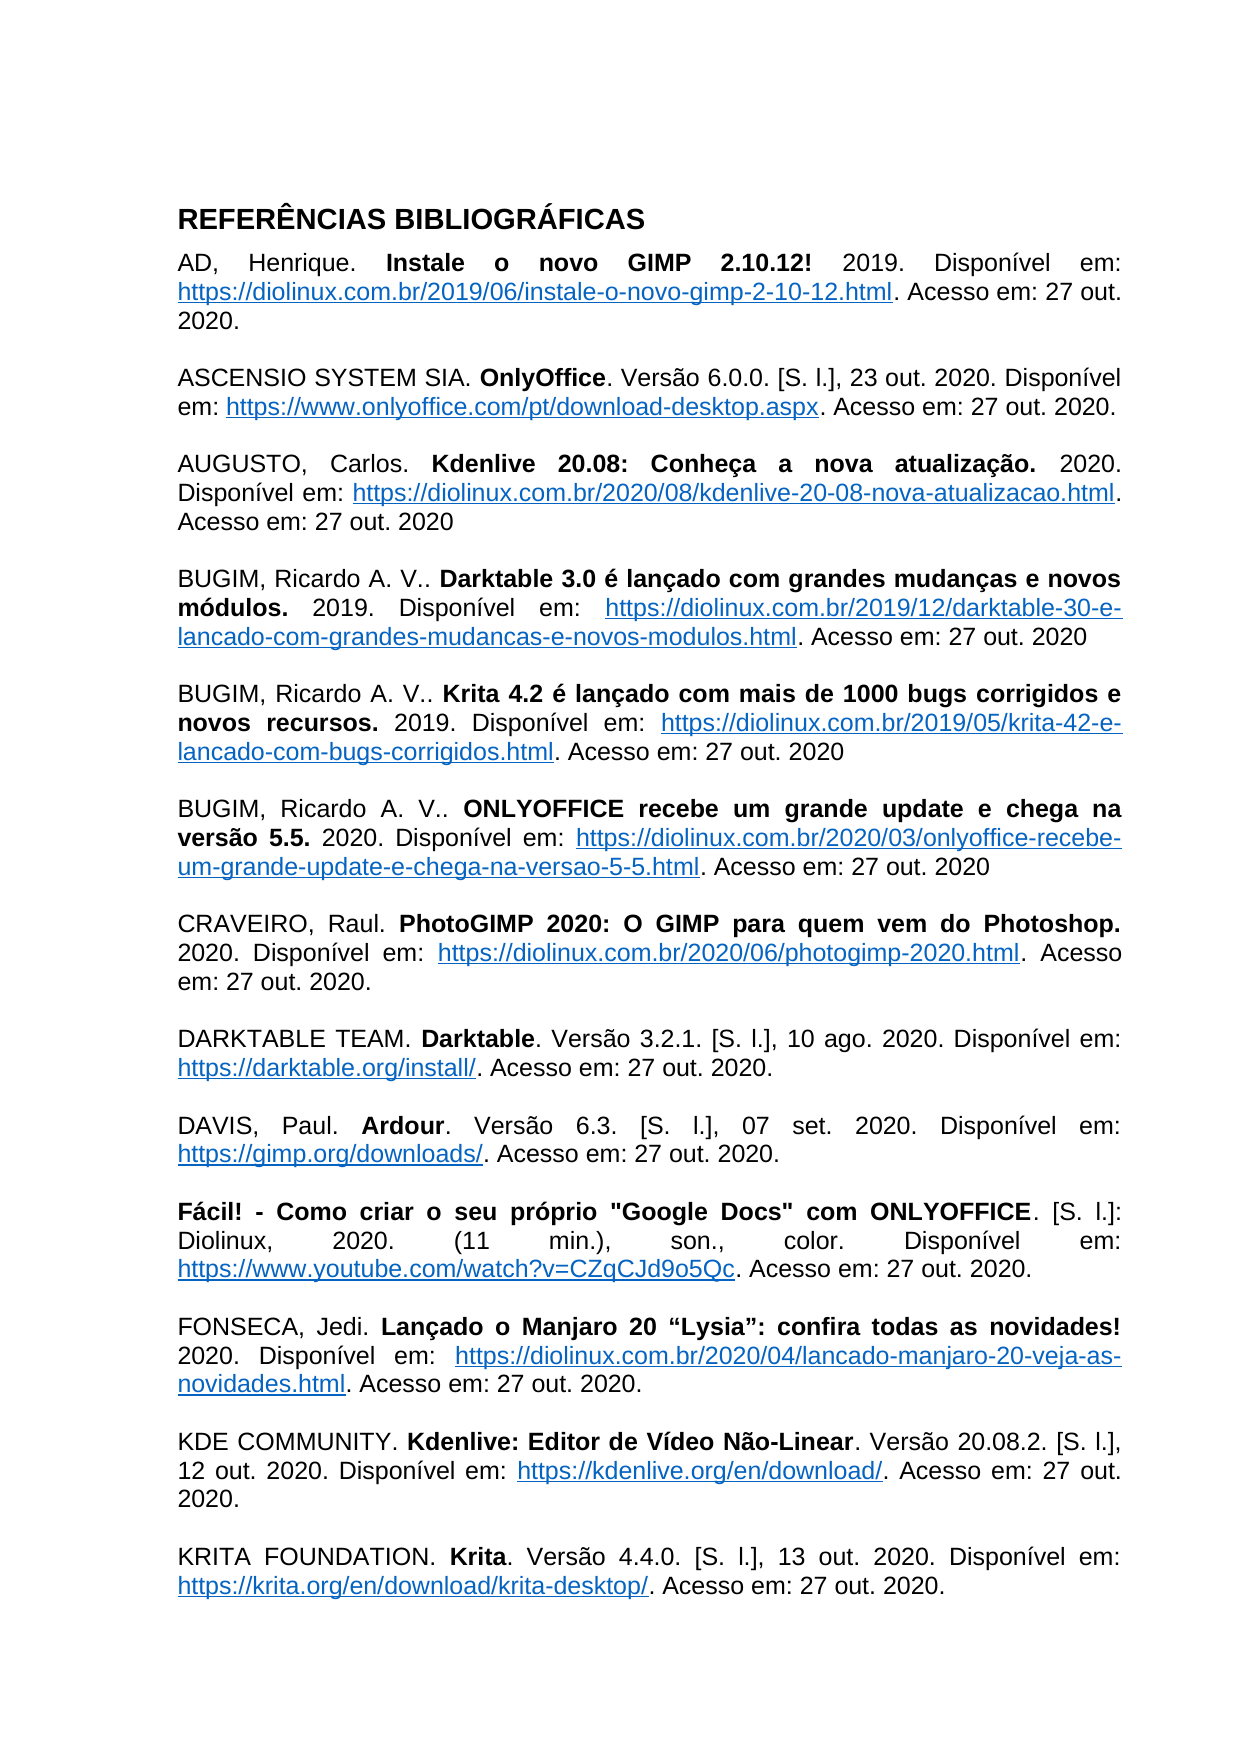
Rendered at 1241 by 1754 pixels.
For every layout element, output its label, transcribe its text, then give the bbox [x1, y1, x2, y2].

text DARKTABLE TEAM. Darktable. Versão 3.2.1. [S. l.], 10 ago. 2020. Disponível em: https://darktable.org/install/. Acesso em: 27 out. 2020. [177, 996, 1122, 1082]
text CRAVEIRO, Raul. PhotoGIMP 2020: O GIMP para quem vem do Photoshop. 2020. Disponível em: https://diolinux.com.br/2020/06/photogimp-2020.html. Acesso em: 27 out. 2020. [177, 881, 1122, 996]
subtitle REFERÊNCIAS BIBLIOGRÁFICAS [177, 202, 1122, 236]
text AD, Henrique. Instale o novo GIMP 2.10.12! 2019. Disponível em: https://diolinux.com.br/2019/06/instale-o-novo-gimp-2-10-12.html. Acesso em: 27 out. 2020. [177, 248, 1122, 334]
text AUGUSTO, Carlos. Kdenlive 20.08: Conheça a nova atualização. 2020. Disponível em: https://diolinux.com.br/2020/08/kdenlive-20-08-nova-atualizacao.html. Acesso em: 27 out. 2020 [177, 421, 1122, 536]
text KDE COMMUNITY. Kdenlive: Editor de Vídeo Não-Linear. Versão 20.08.2. [S. l.], 12 out. 2020. Disponível em: https://kdenlive.org/en/download/. Acesso em: 27 out. 2020. [177, 1398, 1122, 1513]
text BUGIM, Ricardo A. V.. Darktable 3.0 é lançado com grandes mudanças e novos módulos. 2019. Disponível em: https://diolinux.com.br/2019/12/darktable-30-e-lancado-com-grandes-mudancas-e-novos-modulos.html. Acesso em: 27 out. 2020 [177, 536, 1122, 651]
text FONSECA, Jedi. Lançado o Manjaro 20 “Lysia”: confira todas as novidades! 2020. Disponível em: https://diolinux.com.br/2020/04/lancado-manjaro-20-veja-as-novidades.html. Acesso em: 27 out. 2020. [177, 1312, 1122, 1398]
text BUGIM, Ricardo A. V.. Krita 4.2 é lançado com mais de 1000 bugs corrigidos e novos recursos. 2019. Disponível em: https://diolinux.com.br/2019/05/krita-42-e-lancado-com-bugs-corrigidos.html. Acesso em: 27 out. 2020 [177, 651, 1122, 766]
text Fácil! - Como criar o seu próprio "Google Docs" com ONLYOFFICE. [S. l.]: Diolinux, 2020. (11 min.), son., color. Disponível em: https://www.youtube.com/watch?v=CZqCJd9o5Qc. Acesso em: 27 out. 2020. [177, 1168, 1122, 1283]
text BUGIM, Ricardo A. V.. ONLYOFFICE recebe um grande update e chega na versão 5.5. 2020. Disponível em: https://diolinux.com.br/2020/03/onlyoffice-recebe-um-grande-update-e-chega-na-versao-5-5.html. Acesso em: 27 out. 2020 [177, 766, 1122, 881]
text DAVIS, Paul. Ardour. Versão 6.3. [S. l.], 07 set. 2020. Disponível em: https://gimp.org/downloads/. Acesso em: 27 out. 2020. [177, 1082, 1122, 1168]
text KRITA FOUNDATION. Krita. Versão 4.4.0. [S. l.], 13 out. 2020. Disponível em: https://krita.org/en/download/krita-desktop/. Acesso em: 27 out. 2020. [177, 1542, 1122, 1599]
text ASCENSIO SYSTEM SIA. OnlyOffice. Versão 6.0.0. [S. l.], 23 out. 2020. Disponível em: https://www.onlyoffice.com/pt/download-desktop.aspx. Acesso em: 27 out. 2020. [177, 363, 1122, 421]
